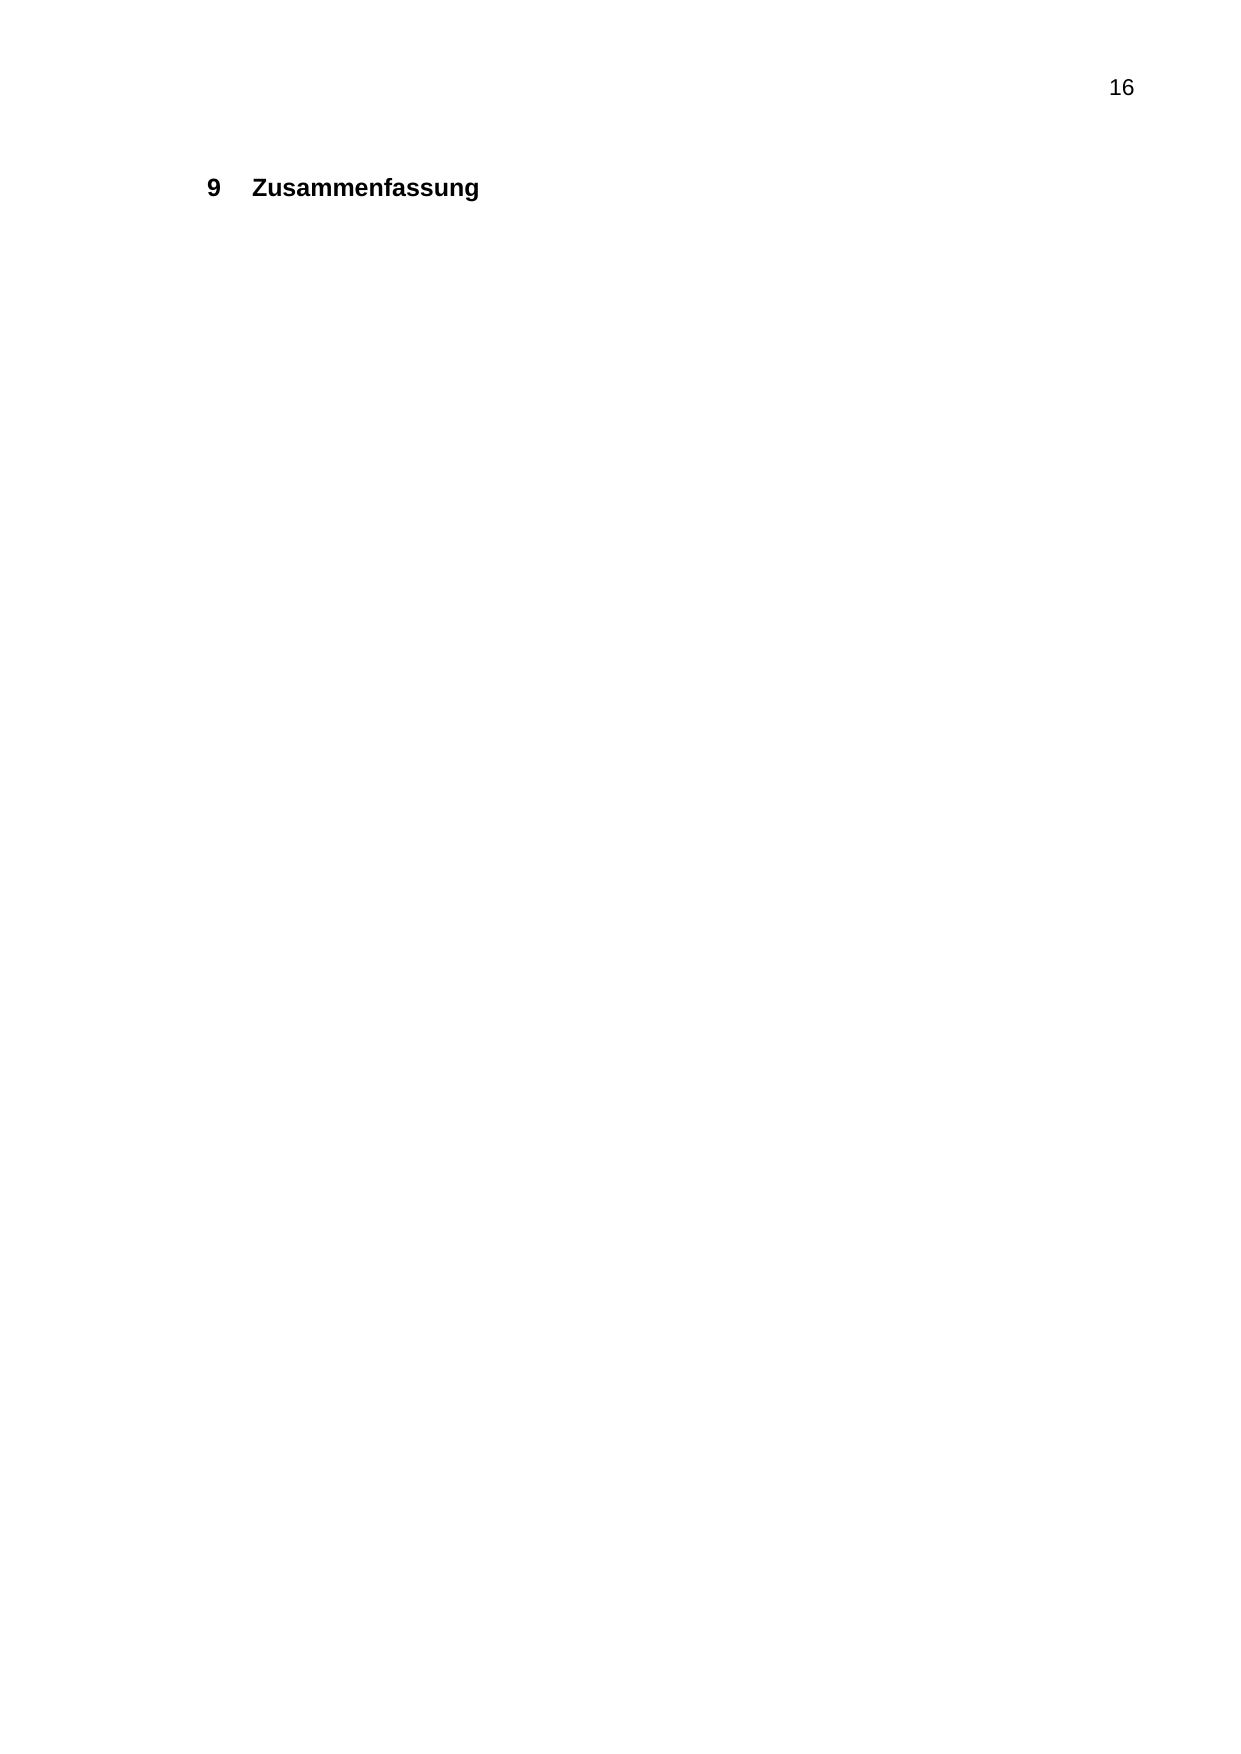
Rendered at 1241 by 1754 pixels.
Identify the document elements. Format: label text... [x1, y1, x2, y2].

text Zusammenfassung [207, 173, 1152, 201]
